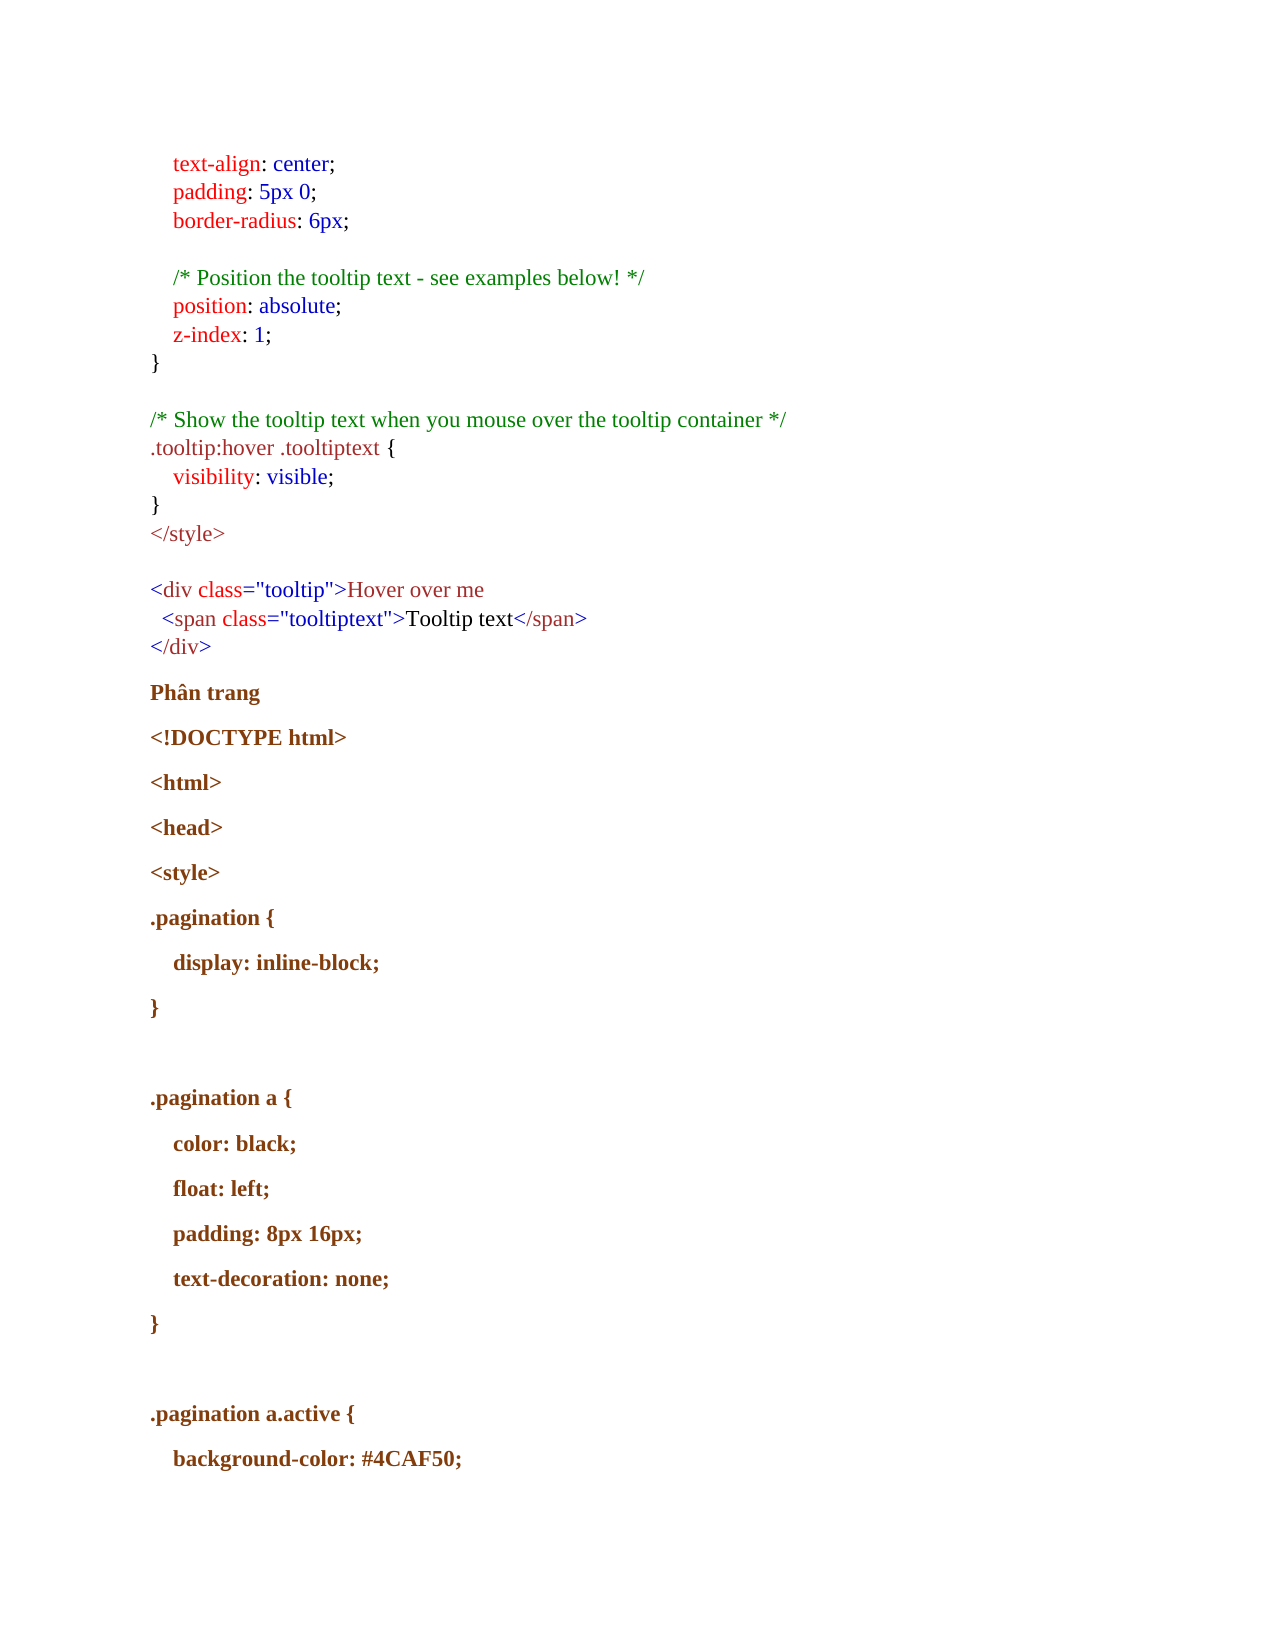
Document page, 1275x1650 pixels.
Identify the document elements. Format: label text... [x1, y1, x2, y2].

text display: inline-block; [150, 949, 1125, 976]
text } [150, 994, 1125, 1021]
text Phân trang [150, 678, 1125, 705]
text } [150, 1310, 1125, 1336]
text text-decoration: none; [150, 1265, 1125, 1291]
text <head> [150, 814, 1125, 840]
text .pagination a { [150, 1084, 1125, 1111]
text float: left; [150, 1175, 1125, 1201]
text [150, 150, 1125, 660]
text color: black; [150, 1129, 1125, 1156]
text padding: 8px 16px; [150, 1220, 1125, 1246]
text <style> [150, 859, 1125, 885]
text background-color: #4CAF50; [150, 1445, 1125, 1472]
text .pagination a.active { [150, 1400, 1125, 1427]
text .pagination { [150, 904, 1125, 930]
text <html> [150, 769, 1125, 795]
text <!DOCTYPE html> [150, 724, 1125, 750]
